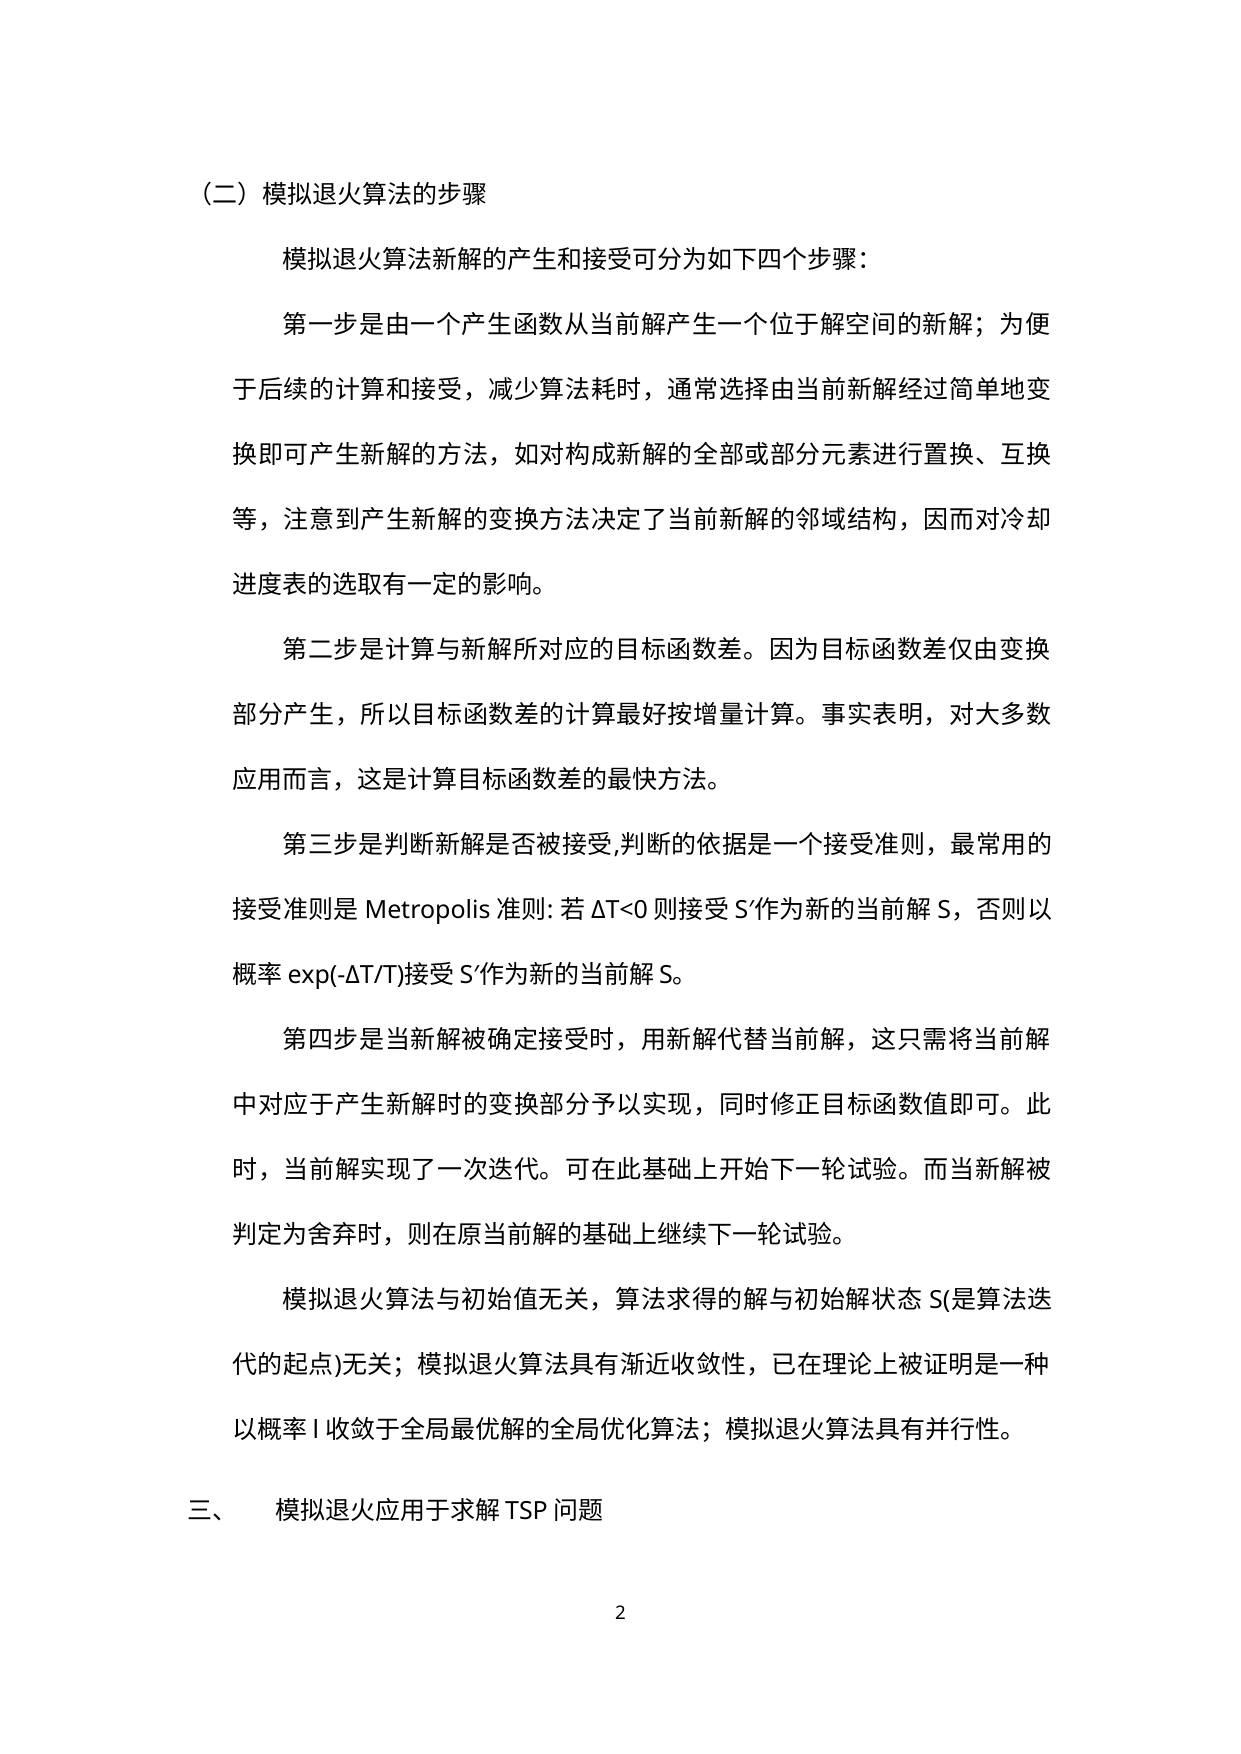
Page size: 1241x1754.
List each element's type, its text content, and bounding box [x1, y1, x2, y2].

list 第二步是计算与新解所对应的目标函数差。因为目标函数差仅由变换部分产生，所以目标函数差的计算最好按增量计算。事实表明，对大多数应用而言，这是计算目标函数差的最快方法。 [232, 615, 1053, 810]
list 模拟退火算法与初始值无关，算法求得的解与初始解状态S(是算法迭代的起点)无关；模拟退火算法具有渐近收敛性，已在理论上被证明是一种以概率l 收敛于全局最优解的全局优化算法；模拟退火算法具有并行性。 [232, 1265, 1053, 1460]
list 第一步是由一个产生函数从当前解产生一个位于解空间的新解；为便于后续的计算和接受，减少算法耗时，通常选择由当前新解经过简单地变换即可产生新解的方法，如对构成新解的全部或部分元素进行置换、互换等，注意到产生新解的变换方法决定了当前新解的邻域结构，因而对冷却进度表的选取有一定的影响。 [232, 290, 1053, 615]
list 模拟退火算法新解的产生和接受可分为如下四个步骤： [232, 225, 1053, 290]
list 第三步是判断新解是否被接受,判断的依据是一个接受准则，最常用的接受准则是Metropolis准则: 若ΔT<0则接受S′作为新的当前解S，否则以概率exp(-ΔT/T)接受S′作为新的当前解S。 [232, 810, 1053, 1005]
list 模拟退火应用于求解TSP问题 [187, 1476, 1053, 1541]
text （二）模拟退火算法的步骤 [187, 160, 1053, 225]
list 第四步是当新解被确定接受时，用新解代替当前解，这只需将当前解中对应于产生新解时的变换部分予以实现，同时修正目标函数值即可。此时，当前解实现了一次迭代。可在此基础上开始下一轮试验。而当新解被判定为舍弃时，则在原当前解的基础上继续下一轮试验。 [232, 1005, 1053, 1265]
